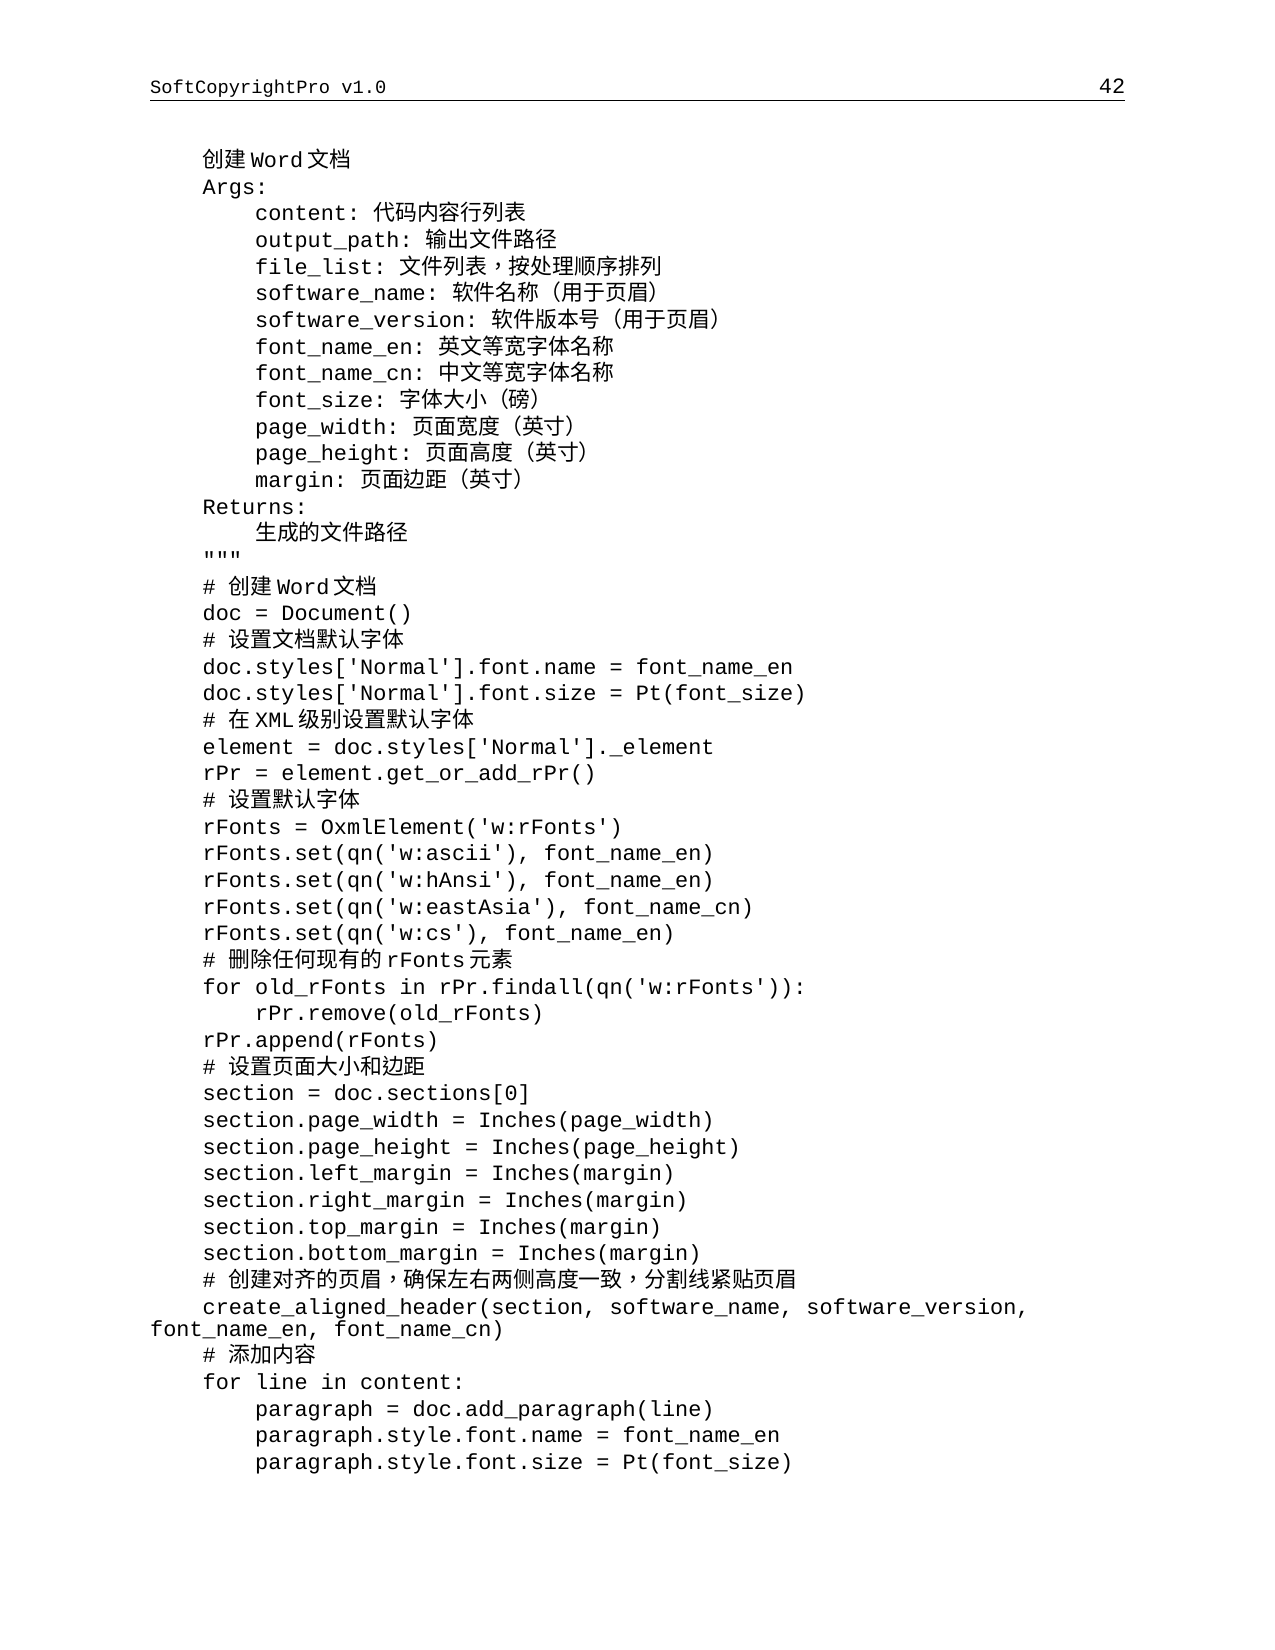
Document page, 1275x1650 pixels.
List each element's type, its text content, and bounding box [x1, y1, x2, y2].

text Args: [150, 177, 1125, 198]
text # 添加内容 [150, 1345, 1125, 1367]
text rFonts.set(qn('w:hAnsi'), font_name_en) [150, 870, 1125, 892]
text # 创建Word文档 [150, 577, 1125, 598]
text for old_rFonts in rPr.findall(qn('w:rFonts')): [150, 977, 1125, 998]
text doc = Document() [150, 603, 1125, 625]
text """ [150, 550, 1125, 572]
text software_version: 软件版本号（用于页眉） [150, 310, 1125, 332]
text # 在XML级别设置默认字体 [150, 710, 1125, 732]
text font_size: 字体大小（磅） [150, 390, 1125, 412]
text font_name_en: 英文等宽字体名称 [150, 337, 1125, 358]
text doc.styles['Normal'].font.size = Pt(font_size) [150, 683, 1125, 705]
text # 设置文档默认字体 [150, 630, 1125, 652]
text software_name: 软件名称（用于页眉） [150, 283, 1125, 305]
text section = doc.sections[0] [150, 1083, 1125, 1105]
text section.page_width = Inches(page_width) [150, 1110, 1125, 1132]
text paragraph = doc.add_paragraph(line) [150, 1398, 1125, 1420]
text margin: 页面边距（英寸） [150, 470, 1125, 492]
text for line in content: [150, 1372, 1125, 1394]
text section.right_margin = Inches(margin) [150, 1190, 1125, 1212]
text # 创建对齐的页眉，确保左右两侧高度一致，分割线紧贴页眉 [150, 1270, 1125, 1292]
text section.top_margin = Inches(margin) [150, 1217, 1125, 1238]
text paragraph.style.font.name = font_name_en [150, 1425, 1125, 1447]
text # 设置页面大小和边距 [150, 1057, 1125, 1078]
text page_width: 页面宽度（英寸） [150, 417, 1125, 438]
text # 设置默认字体 [150, 790, 1125, 812]
text create_aligned_header(section, software_name, software_version, font_name_en, font_name_cn) [150, 1297, 1125, 1340]
text section.left_margin = Inches(margin) [150, 1163, 1125, 1185]
text font_name_cn: 中文等宽字体名称 [150, 363, 1125, 385]
text rPr = element.get_or_add_rPr() [150, 763, 1125, 785]
text content: 代码内容行列表 [150, 203, 1125, 225]
text output_path: 输出文件路径 [150, 230, 1125, 252]
text Returns: [150, 497, 1125, 518]
text element = doc.styles['Normal']._element [150, 737, 1125, 758]
text paragraph.style.font.size = Pt(font_size) [150, 1452, 1125, 1474]
text rPr.remove(old_rFonts) [150, 1003, 1125, 1025]
text page_height: 页面高度（英寸） [150, 443, 1125, 465]
text section.page_height = Inches(page_height) [150, 1137, 1125, 1158]
text # 删除任何现有的rFonts元素 [150, 950, 1125, 972]
text section.bottom_margin = Inches(margin) [150, 1243, 1125, 1265]
text 创建Word文档 [150, 150, 1125, 172]
text rFonts = OxmlElement('w:rFonts') [150, 817, 1125, 838]
text doc.styles['Normal'].font.name = font_name_en [150, 657, 1125, 678]
text rFonts.set(qn('w:cs'), font_name_en) [150, 923, 1125, 945]
text rFonts.set(qn('w:eastAsia'), font_name_cn) [150, 897, 1125, 918]
text 生成的文件路径 [150, 523, 1125, 545]
text rFonts.set(qn('w:ascii'), font_name_en) [150, 843, 1125, 865]
text rPr.append(rFonts) [150, 1030, 1125, 1052]
text file_list: 文件列表，按处理顺序排列 [150, 257, 1125, 278]
